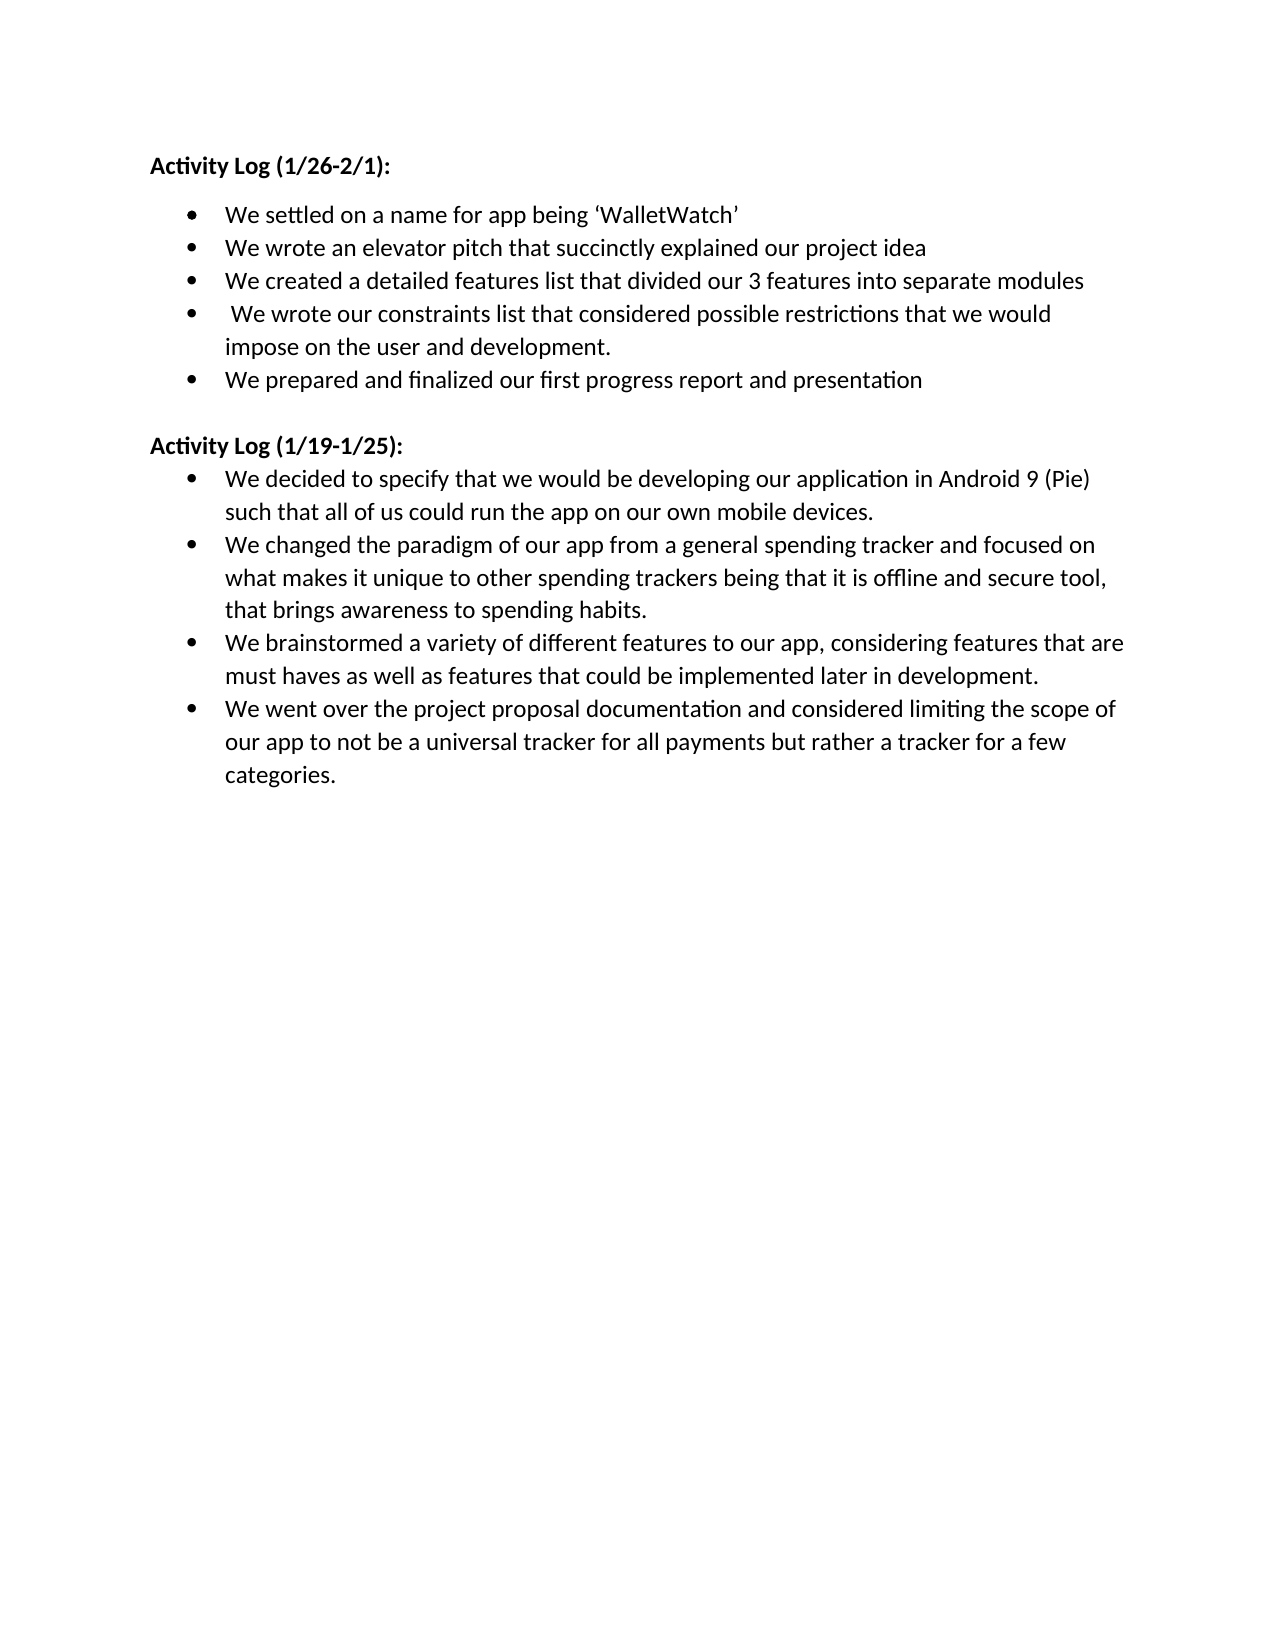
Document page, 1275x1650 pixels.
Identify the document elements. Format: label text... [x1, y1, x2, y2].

list We created a detailed features list that divided our 3 features into separate modules [187, 265, 1125, 296]
list We prepared and finalized our first progress report and presentation [187, 364, 1125, 395]
text Activity Log (1/19-1/25): [150, 430, 1125, 461]
list We changed the paradigm of our app from a general spending tracker and focused on what makes it unique to other spending trackers being that it is offline and secure tool, that brings awareness to spending habits. [187, 529, 1125, 625]
list We wrote our constraints list that considered possible restrictions that we would impose on the user and development. [187, 298, 1125, 362]
text Activity Log (1/26-2/1): [150, 150, 1125, 181]
list We brainstormed a variety of different features to our app, considering features that are must haves as well as features that could be implemented later in development. [187, 627, 1125, 691]
list We went over the project proposal documentation and considered limiting the scope of our app to not be a universal tracker for all payments but rather a tracker for a few categories. [187, 693, 1125, 790]
list We settled on a name for app being ‘WalletWatch’ [187, 199, 1125, 230]
list We wrote an elevator pitch that succinctly explained our project idea [187, 232, 1125, 263]
